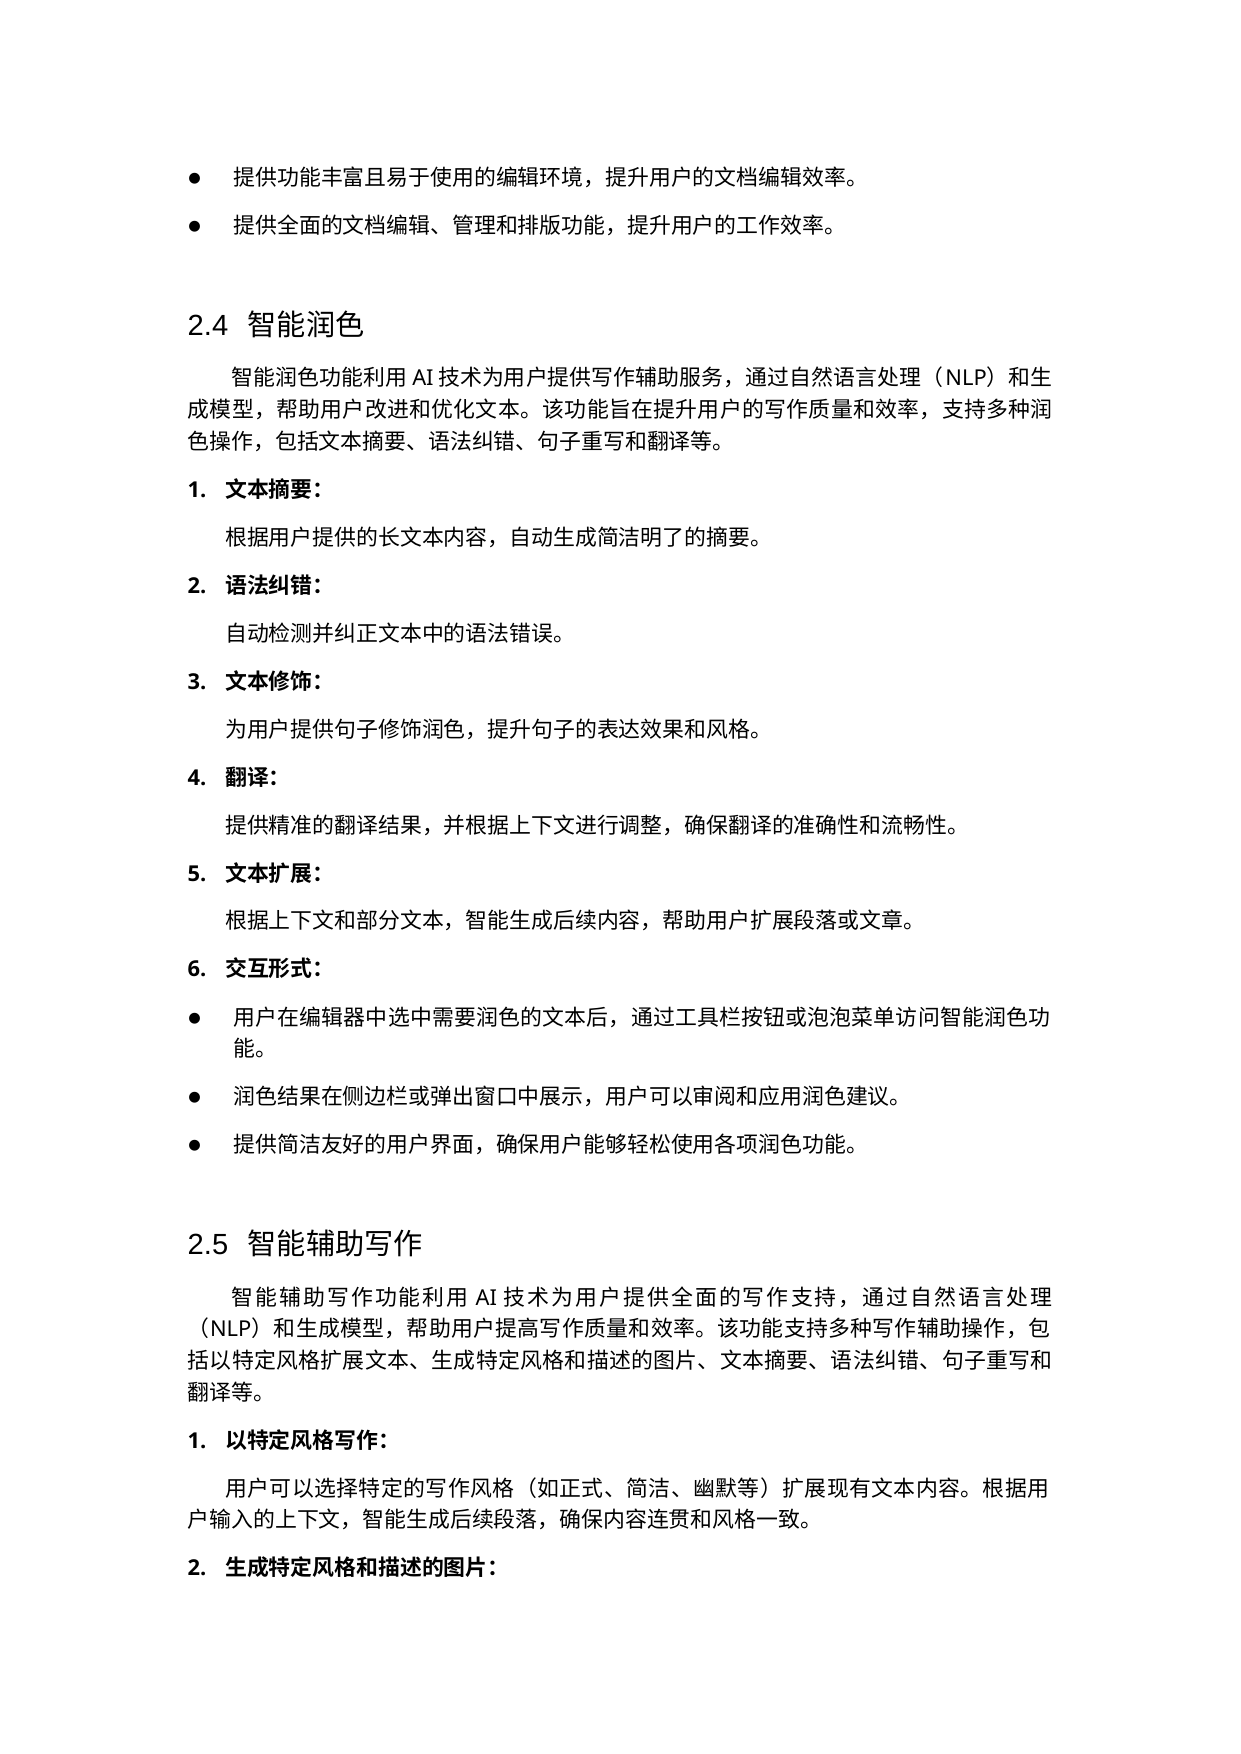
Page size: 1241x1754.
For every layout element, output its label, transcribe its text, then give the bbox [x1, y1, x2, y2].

list 提供简洁友好的用户界面，确保用户能够轻松使用各项润色功能。 [187, 1127, 1053, 1159]
list 生成特定风格和描述的图片： [187, 1550, 1053, 1582]
list 文本扩展： [187, 856, 1053, 887]
list 文本摘要： [187, 472, 1053, 503]
text 智能润色功能利用AI技术为用户提供写作辅助服务，通过自然语言处理（NLP）和生成模型，帮助用户改进和优化文本。该功能旨在提升用户的写作质量和效率，支持多种润色操作，包括文本摘要、语法纠错、句子重写和翻译等。 [187, 360, 1053, 456]
list 提供全面的文档编辑、管理和排版功能，提升用户的工作效率。 [187, 208, 1053, 239]
text 智能辅助写作功能利用AI技术为用户提供全面的写作支持，通过自然语言处理（NLP）和生成模型，帮助用户提高写作质量和效率。该功能支持多种写作辅助操作，包括以特定风格扩展文本、生成特定风格和描述的图片、文本摘要、语法纠错、句子重写和翻译等。 [187, 1279, 1053, 1406]
list 以特定风格写作： [187, 1423, 1053, 1454]
subtitle 智能辅助写作 [187, 1221, 1053, 1263]
list 提供功能丰富且易于使用的编辑环境，提升用户的文档编辑效率。 [187, 160, 1053, 192]
text 根据上下文和部分文本，智能生成后续内容，帮助用户扩展段落或文章。 [225, 903, 1053, 935]
text 提供精准的翻译结果，并根据上下文进行调整，确保翻译的准确性和流畅性。 [225, 808, 1053, 839]
list 文本修饰： [187, 664, 1053, 695]
text 根据用户提供的长文本内容，自动生成简洁明了的摘要。 [225, 520, 1053, 551]
subtitle 智能润色 [187, 302, 1053, 344]
list 交互形式： [187, 951, 1053, 983]
text 为用户提供句子修饰润色，提升句子的表达效果和风格。 [225, 712, 1053, 743]
text 自动检测并纠正文本中的语法错误。 [225, 616, 1053, 647]
list 用户在编辑器中选中需要润色的文本后，通过工具栏按钮或泡泡菜单访问智能润色功能。 [187, 999, 1053, 1063]
list 语法纠错： [187, 568, 1053, 599]
text 用户可以选择特定的写作风格（如正式、简洁、幽默等）扩展现有文本内容。根据用户输入的上下文，智能生成后续段落，确保内容连贯和风格一致。 [187, 1471, 1053, 1534]
list 翻译： [187, 759, 1053, 791]
list 润色结果在侧边栏或弹出窗口中展示，用户可以审阅和应用润色建议。 [187, 1079, 1053, 1111]
